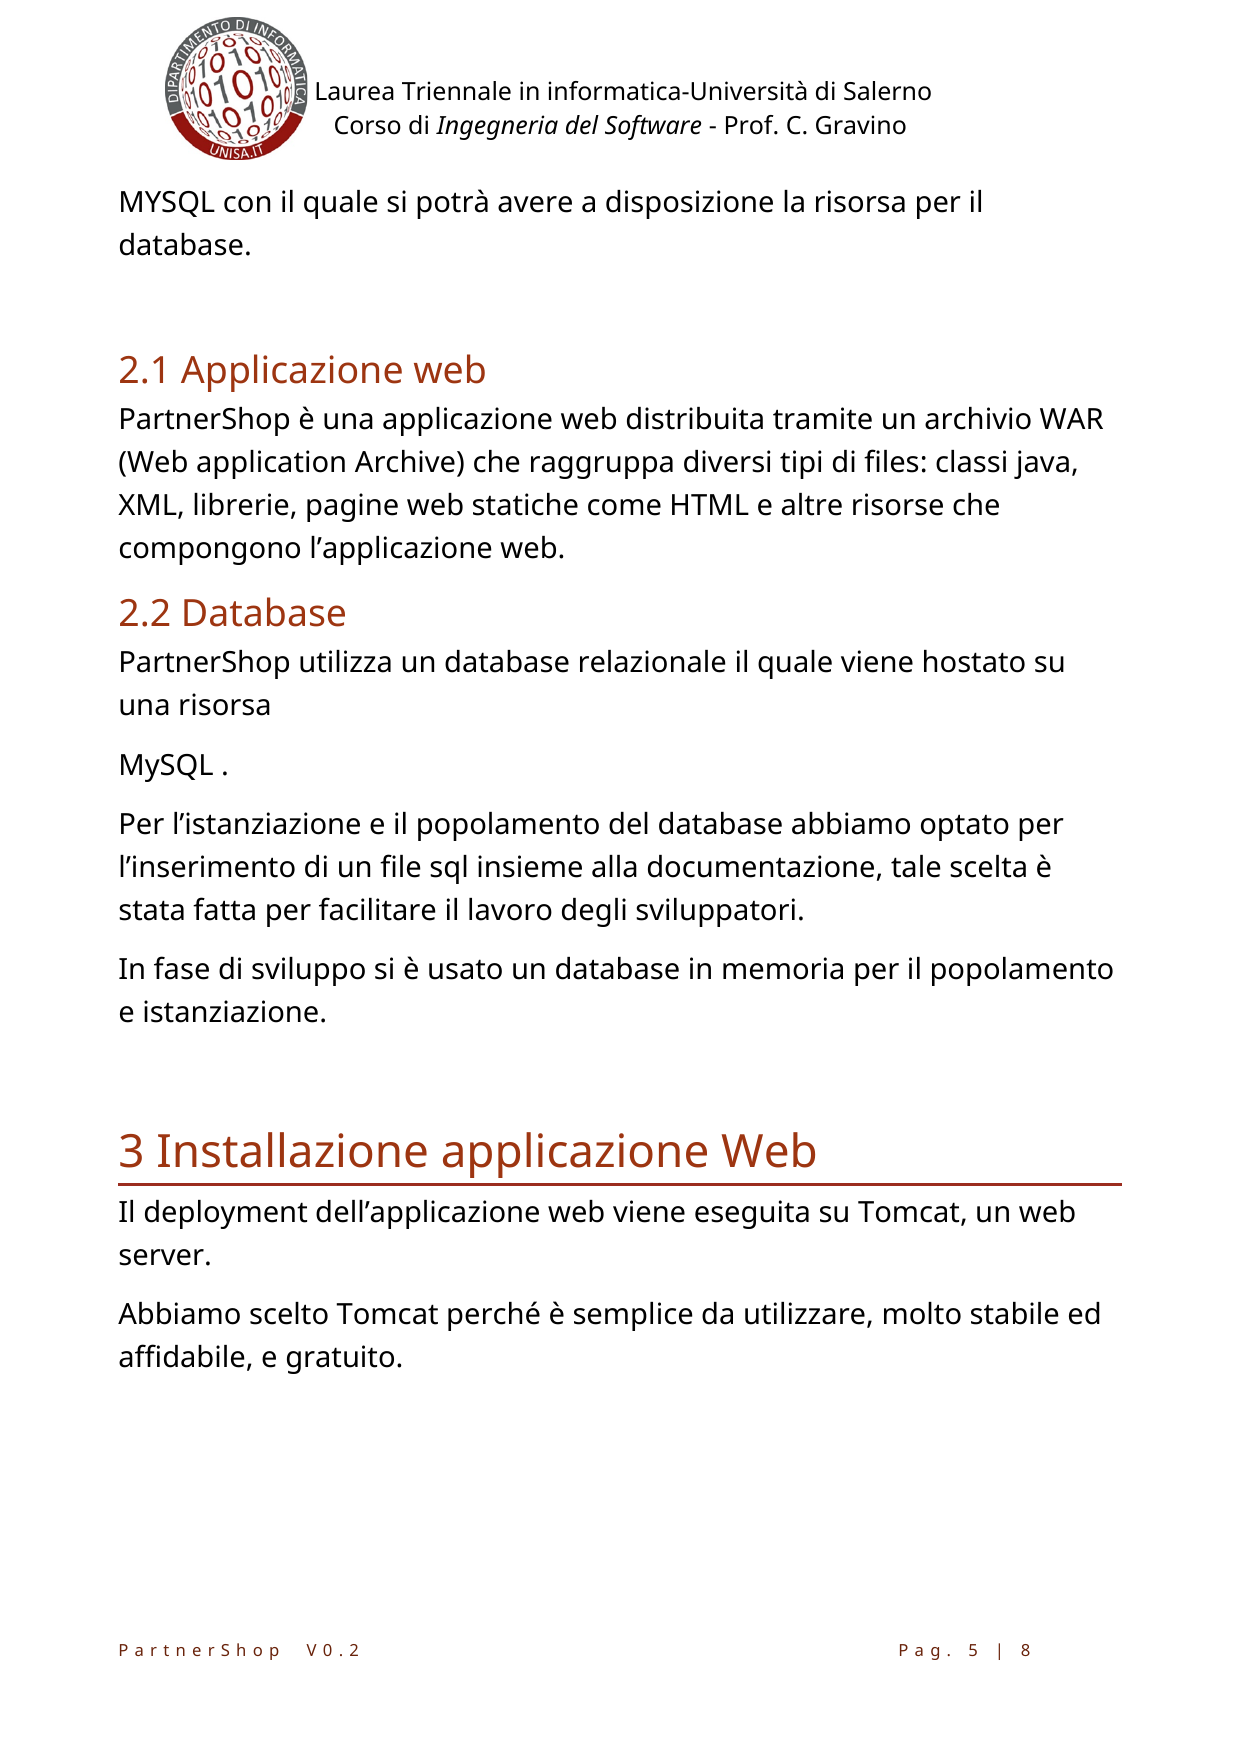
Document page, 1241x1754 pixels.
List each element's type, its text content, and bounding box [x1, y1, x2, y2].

text MySQL . [118, 744, 1122, 783]
subtitle 2.2 Database [118, 586, 1122, 637]
text PartnerShop utilizza un database relazionale il quale viene hostato su una risorsa [118, 641, 1122, 724]
text In fase di sviluppo si è usato un database in memoria per il popolamento e istanziazione. [118, 948, 1122, 1031]
subtitle 3 Installazione applicazione Web [118, 1118, 1122, 1183]
text PartnerShop è una applicazione web distribuita tramite un archivio WAR (Web application Archive) che raggruppa diversi tipi di files: classi java, XML, librerie, pagine web statiche come HTML e altre risorse che compongono l’applicazione web. [118, 398, 1122, 567]
text Per l’istanziazione e il popolamento del database abbiamo optato per l’inserimento di un file sql insieme alla documentazione, tale scelta è stata fatta per facilitare il lavoro degli sviluppatori. [118, 803, 1122, 928]
picture [165, 17, 308, 160]
subtitle 2.1 Applicazione web [118, 343, 1122, 394]
text Il deployment dell’applicazione web viene eseguita su Tomcat, un web server. [118, 1191, 1122, 1273]
text Abbiamo scelto Tomcat perché è semplice da utilizzare, molto stabile ed affidabile, e gratuito. [118, 1293, 1122, 1376]
text MYSQL con il quale si potrà avere a disposizione la risorsa per il database. [118, 182, 1122, 264]
